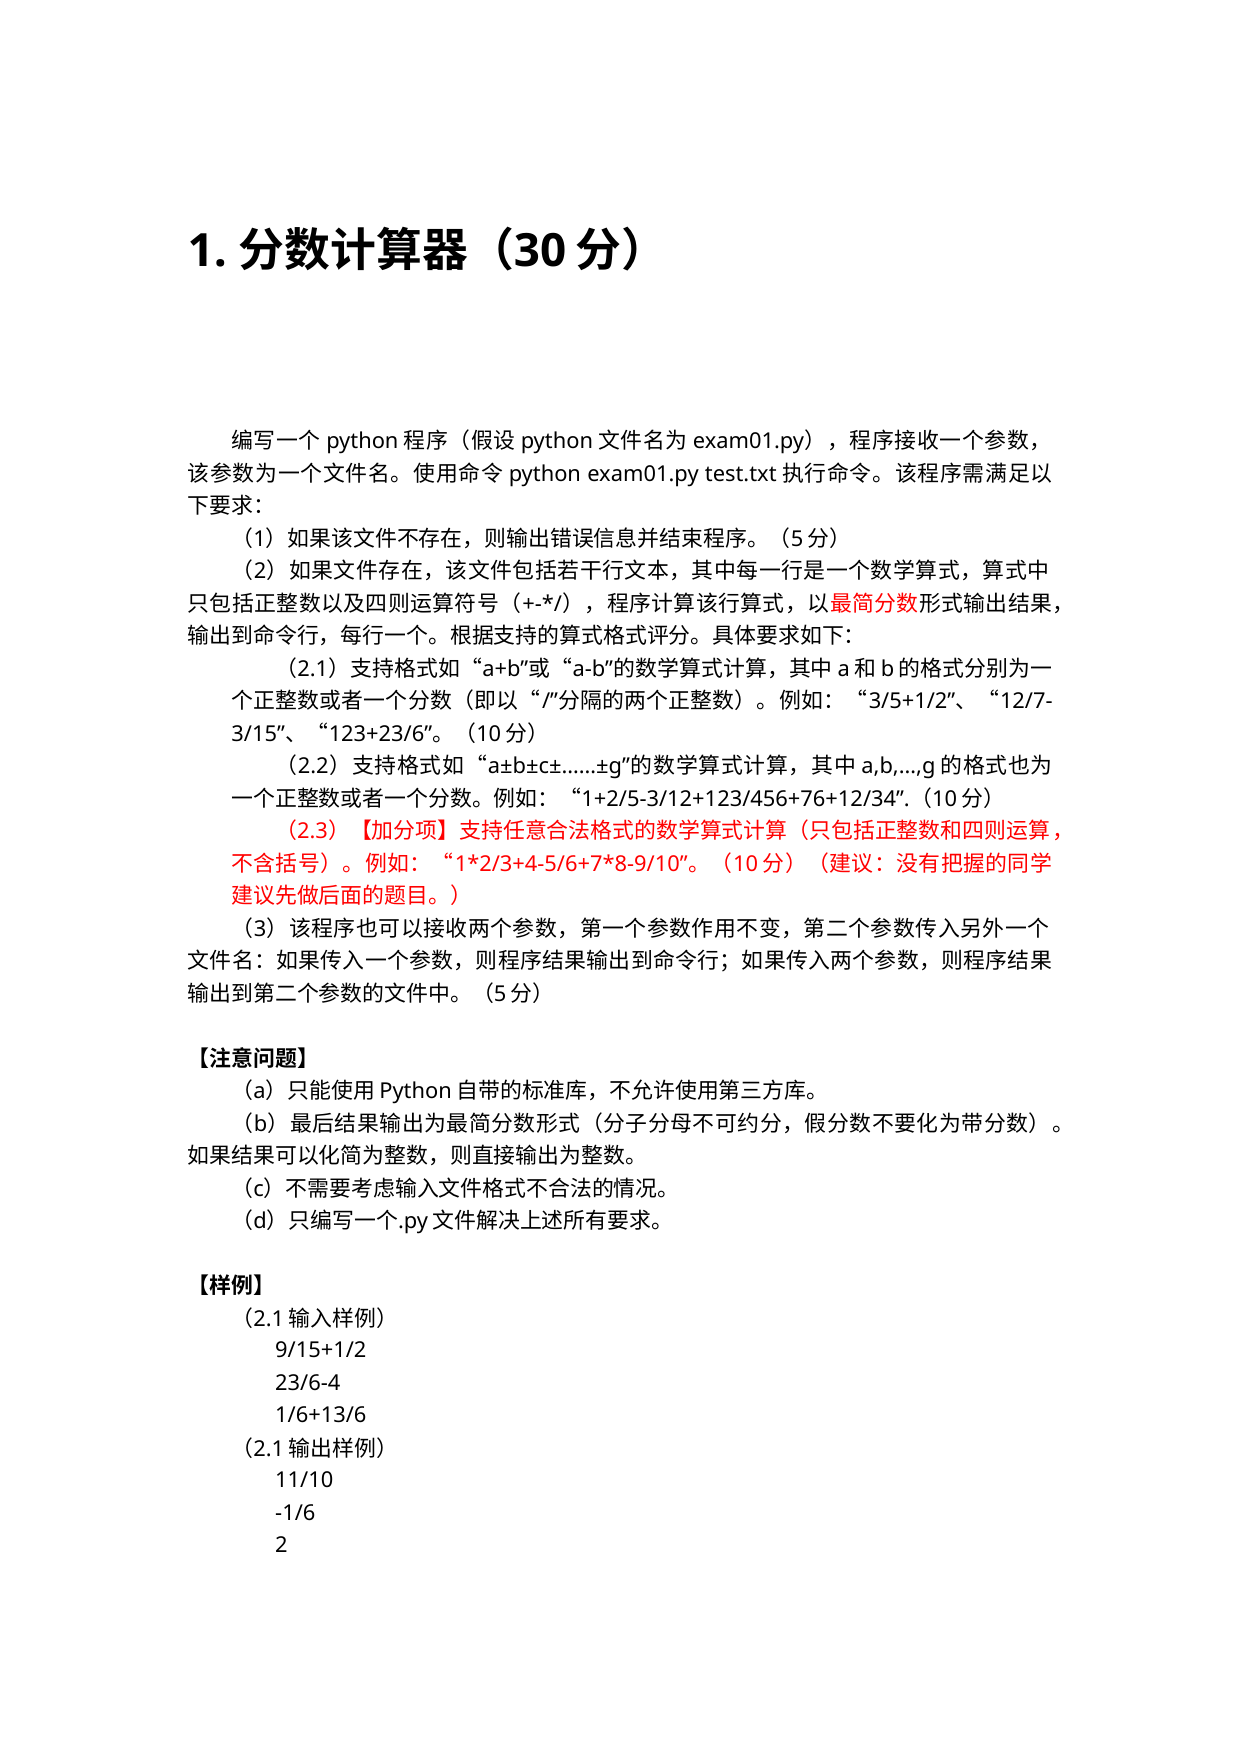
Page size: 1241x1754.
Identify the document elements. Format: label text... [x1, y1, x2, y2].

text 【样例】 [187, 1268, 1053, 1301]
text 2 [187, 1528, 1053, 1561]
text （2.3）【加分项】支持任意合法格式的数学算式计算（只包括正整数和四则运算，不含括号）。例如：“1*2/3+4-5/6+7*8-9/10”。（10分）（建议：没有把握的同学建议先做后面的题目。） [231, 813, 1053, 911]
text （2.2）支持格式如“a±b±c±……±g”的数学算式计算，其中a,b,…,g的格式也为一个正整数或者一个分数。例如：“1+2/5-3/12+123/456+76+12/34”.（10分） [231, 748, 1053, 813]
text 1/6+13/6 [187, 1398, 1053, 1431]
text （2.1输入样例） [187, 1301, 1053, 1333]
text （b）最后结果输出为最简分数形式（分子分母不可约分，假分数不要化为带分数）。如果结果可以化简为整数，则直接输出为整数。 [187, 1106, 1053, 1171]
subtitle 1. 分数计算器（30分） [187, 197, 1053, 295]
text （2）如果文件存在，该文件包括若干行文本，其中每一行是一个数学算式，算式中只包括正整数以及四则运算符号（+-*/），程序计算该行算式，以最简分数形式输出结果，输出到命令行，每行一个。根据支持的算式格式评分。具体要求如下： [187, 553, 1053, 651]
text 【注意问题】 [187, 1041, 1053, 1073]
text （2.1输出样例） [187, 1431, 1053, 1463]
text 23/6-4 [187, 1366, 1053, 1398]
text （2.1）支持格式如“a+b”或“a-b”的数学算式计算，其中a和b的格式分别为一个正整数或者一个分数（即以“/”分隔的两个正整数）。例如：“3/5+1/2”、“12/7-3/15”、“123+23/6”。（10分） [231, 651, 1053, 748]
text （a）只能使用Python自带的标准库，不允许使用第三方库。 [187, 1073, 1053, 1106]
text （d）只编写一个.py文件解决上述所有要求。 [187, 1203, 1053, 1236]
text （c）不需要考虑输入文件格式不合法的情况。 [187, 1171, 1053, 1203]
text 9/15+1/2 [187, 1333, 1053, 1366]
text 编写一个python程序（假设python文件名为exam01.py），程序接收一个参数，该参数为一个文件名。使用命令python exam01.py test.txt执行命令。该程序需满足以下要求： [187, 423, 1053, 521]
text -1/6 [187, 1496, 1053, 1528]
text （3）该程序也可以接收两个参数，第一个参数作用不变，第二个参数传入另外一个文件名：如果传入一个参数，则程序结果输出到命令行；如果传入两个参数，则程序结果输出到第二个参数的文件中。（5分） [187, 911, 1053, 1008]
text （1）如果该文件不存在，则输出错误信息并结束程序。（5分） [187, 521, 1053, 553]
text 11/10 [187, 1463, 1053, 1496]
